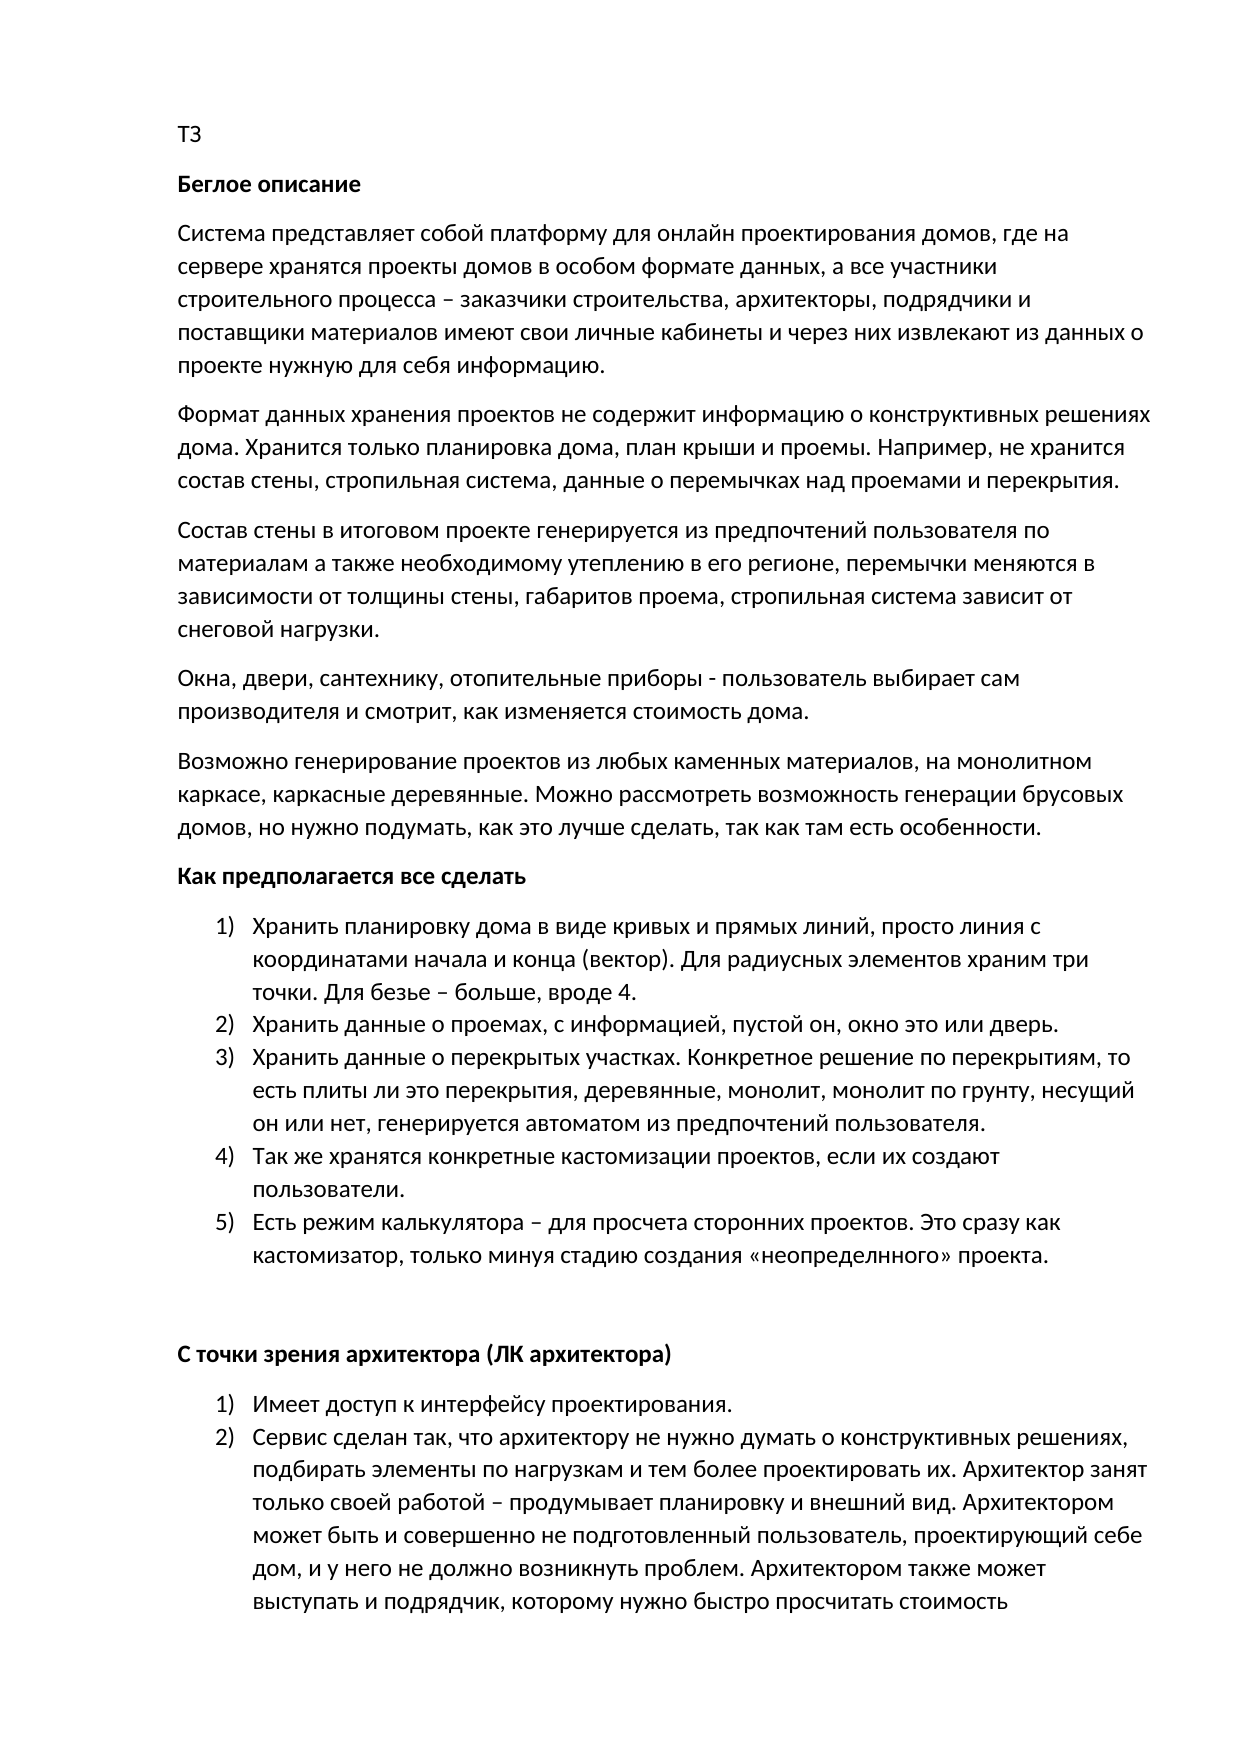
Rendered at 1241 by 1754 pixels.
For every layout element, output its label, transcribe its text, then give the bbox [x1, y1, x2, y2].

text Состав стены в итоговом проекте генерируется из предпочтений пользователя по материалам а также необходимому утеплению в его регионе, перемычки меняются в зависимости от толщины стены, габаритов проема, стропильная система зависит от снеговой нагрузки. [177, 514, 1152, 643]
text Беглое описание [177, 168, 1152, 198]
text Как предполагается все сделать [177, 860, 1152, 891]
text С точки зрения архитектора (ЛК архитектора) [177, 1338, 1152, 1369]
list Хранить данные о перекрытых участках. Конкретное решение по перекрытиям, то есть плиты ли это перекрытия, деревянные, монолит, монолит по грунту, несущий он или нет, генерируется автоматом из предпочтений пользователя. [215, 1041, 1152, 1138]
list Так же хранятся конкретные кастомизации проектов, если их создают пользователи. [215, 1140, 1152, 1204]
text ТЗ [177, 118, 1152, 149]
list Хранить данные о проемах, с информацией, пустой он, окно это или дверь. [215, 1008, 1152, 1039]
list Имеет доступ к интерфейсу проектирования. [215, 1388, 1152, 1418]
text Возможно генерирование проектов из любых каменных материалов, на монолитном каркасе, каркасные деревянные. Можно рассмотреть возможность генерации брусовых домов, но нужно подумать, как это лучше сделать, так как там есть особенности. [177, 745, 1152, 841]
text Формат данных хранения проектов не содержит информацию о конструктивных решениях дома. Хранится только планировка дома, план крыши и проемы. Например, не хранится состав стены, стропильная система, данные о перемычках над проемами и перекрытия. [177, 398, 1152, 495]
text Система представляет собой платформу для онлайн проектирования домов, где на сервере хранятся проекты домов в особом формате данных, а все участники строительного процесса – заказчики строительства, архитекторы, подрядчики и поставщики материалов имеют свои личные кабинеты и через них извлекают из данных о проекте нужную для себя информацию. [177, 217, 1152, 379]
list Есть режим калькулятора – для просчета сторонних проектов. Это сразу как кастомизатор, только минуя стадию создания «неопределнного» проекта. [215, 1206, 1152, 1269]
list Хранить планировку дома в виде кривых и прямых линий, просто линия с координатами начала и конца (вектор). Для радиусных элементов храним три точки. Для безье – больше, вроде 4. [215, 910, 1152, 1006]
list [215, 1421, 1152, 1616]
text Окна, двери, сантехнику, отопительные приборы - пользователь выбирает сам производителя и смотрит, как изменяется стоимость дома. [177, 662, 1152, 726]
